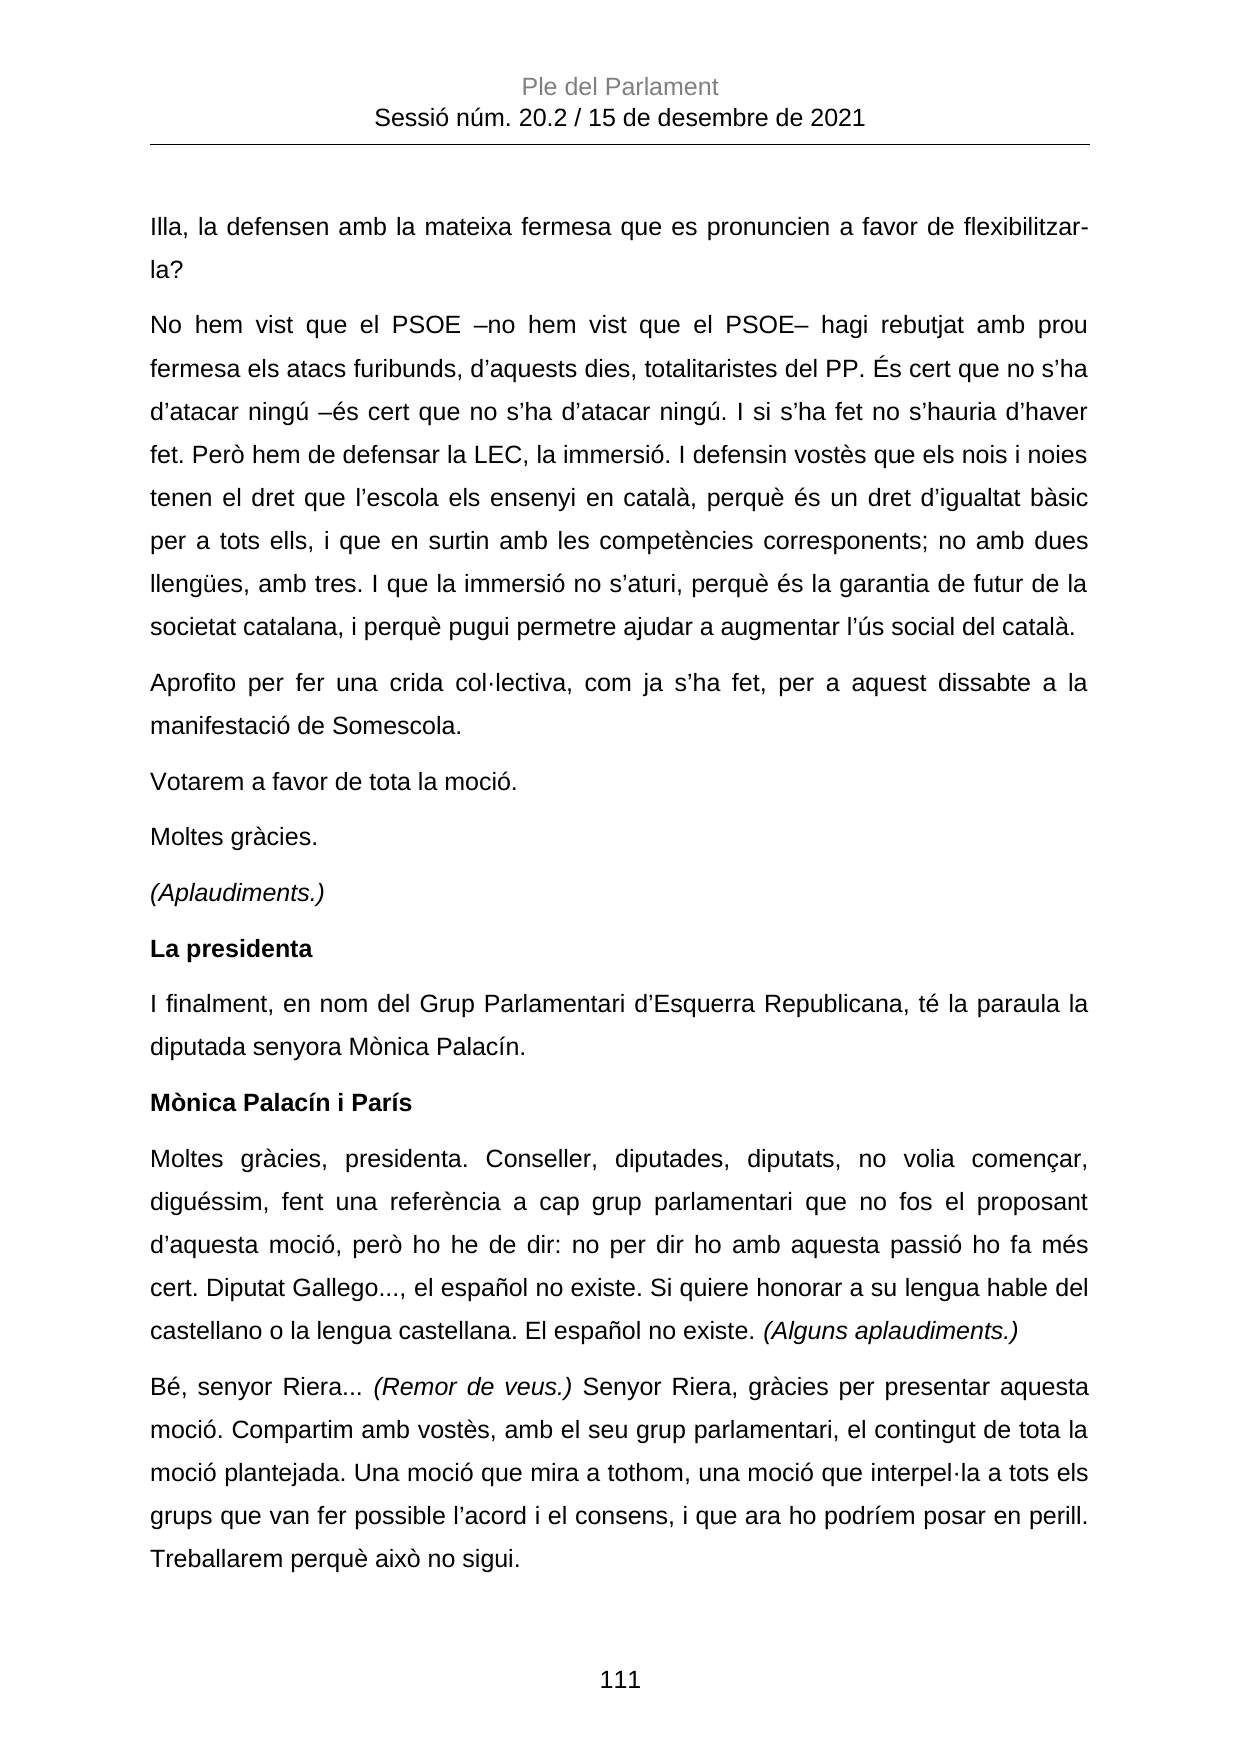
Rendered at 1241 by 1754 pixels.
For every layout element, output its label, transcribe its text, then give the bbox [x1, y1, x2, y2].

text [150, 212, 1090, 284]
text La presidenta [150, 934, 1090, 962]
text Moltes gràcies, presidenta. Conseller, diputades, diputats, no volia començar, diguéssim, fent una referència a cap grup parlamentari que no fos el proposant d’aquesta moció, però ho he de dir: no per dir ho amb aquesta passió ho fa més cert. Diputat Gallego..., el español no existe. Si quiere honorar a su lengua hable del castellano o la lengua castellana. El español no existe. (Alguns aplaudiments.) [150, 1144, 1090, 1345]
text No hem vist que el PSOE –no hem vist que el PSOE– hagi rebutjat amb prou fermesa els atacs furibunds, d’aquests dies, totalitaristes del PP. És cert que no s’ha d’atacar ningú –és cert que no s’ha d’atacar ningú. I si s’ha fet no s’hauria d’haver fet. Però hem de defensar la LEC, la immersió. I defensin vostès que els nois i noies tenen el dret que l’escola els ensenyi en català, perquè és un dret d’igualtat bàsic per a tots ells, i que en surtin amb les competències corresponents; no amb dues llengües, amb tres. I que la immersió no s’aturi, perquè és la garantia de futur de la societat catalana, i perquè pugui permetre ajudar a augmentar l’ús social del català. [150, 311, 1090, 641]
text (Aplaudiments.) [150, 878, 1090, 907]
text I finalment, en nom del Grup Parlamentari d’Esquerra Republicana, té la paraula la diputada senyora Mònica Palacín. [150, 989, 1090, 1061]
text Moltes gràcies. [150, 822, 1090, 851]
text Mònica Palacín i París [150, 1088, 1090, 1117]
text Votarem a favor de tota la moció. [150, 767, 1090, 796]
text Aprofito per fer una crida col·lectiva, com ja s’ha fet, per a aquest dissabte a la manifestació de Somescola. [150, 668, 1090, 740]
text Bé, senyor Riera... (Remor de veus.) Senyor Riera, gràcies per presentar aquesta moció. Compartim amb vostès, amb el seu grup parlamentari, el contingut de tota la moció plantejada. Una moció que mira a tothom, una moció que interpel·la a tots els grups que van fer possible l’acord i el consens, i que ara ho podríem posar en perill. Treballarem perquè això no sigui. [150, 1372, 1090, 1573]
